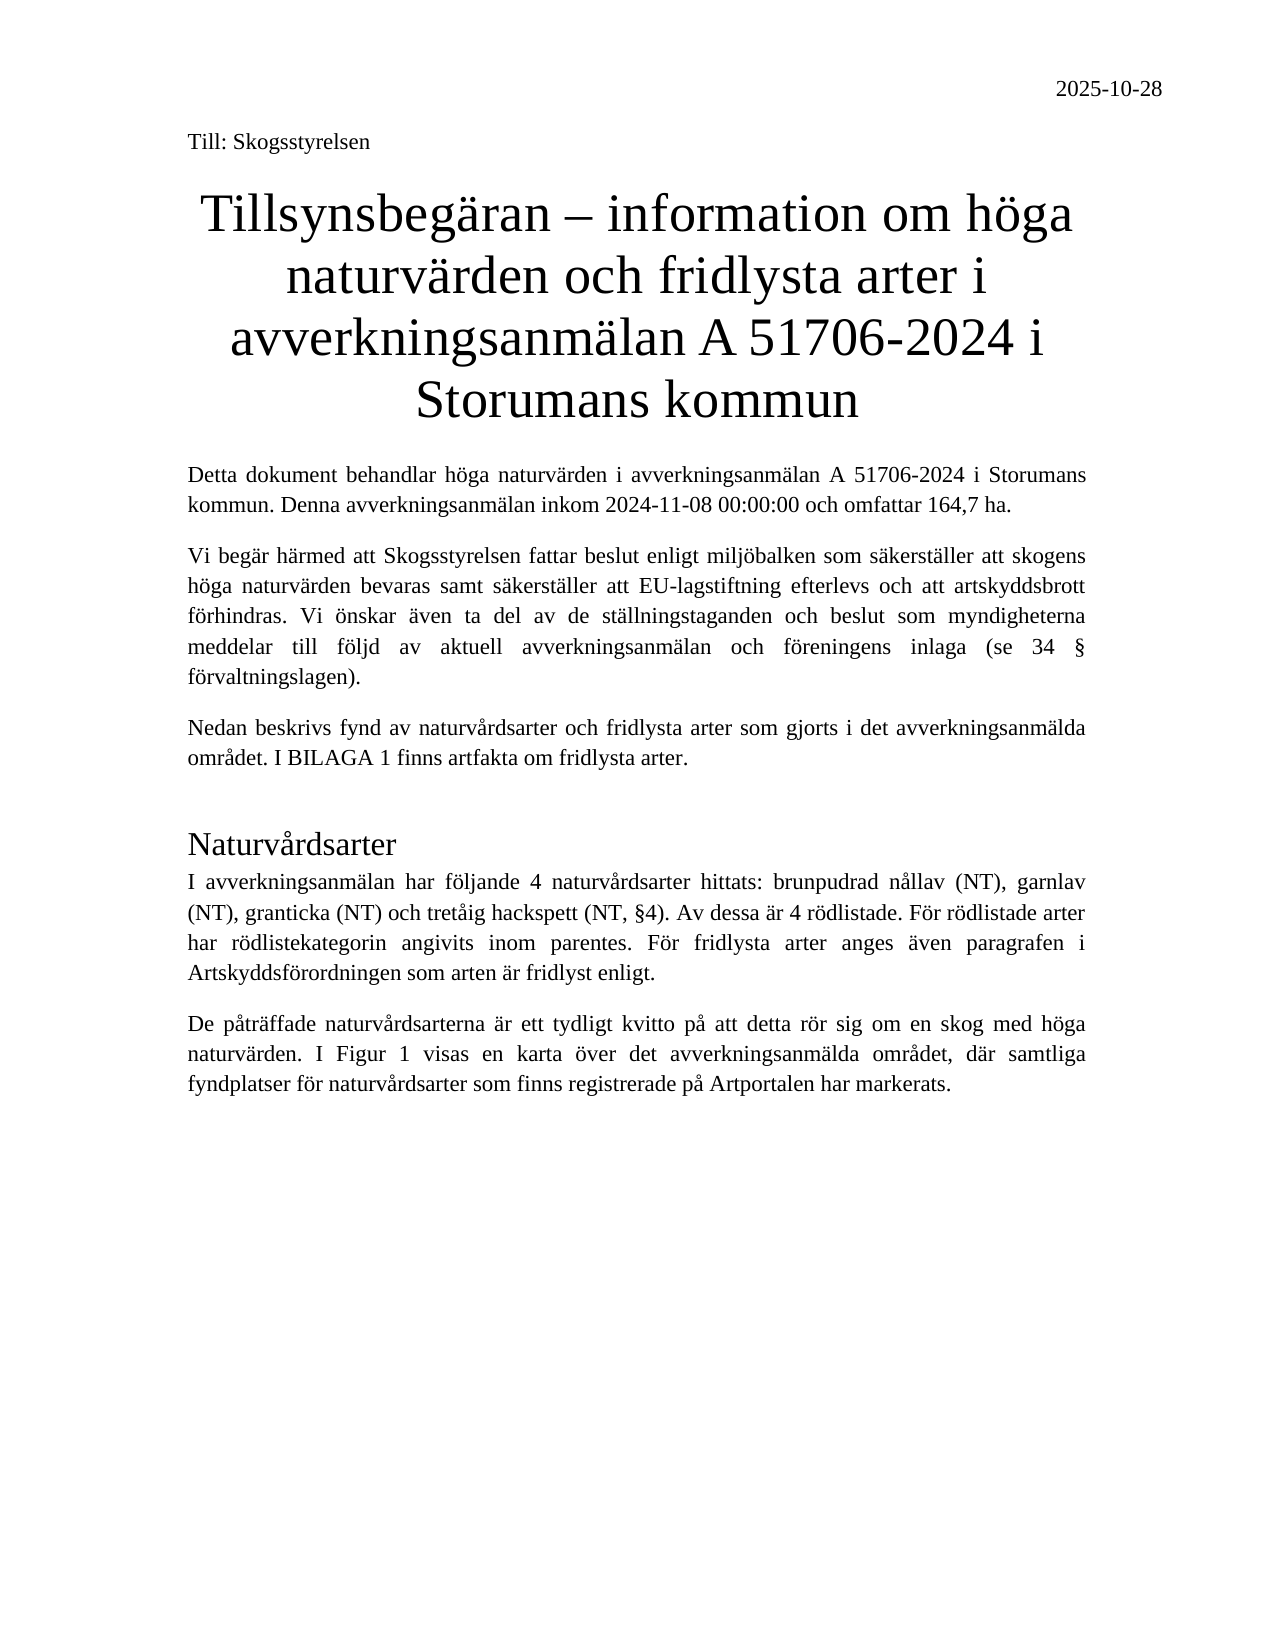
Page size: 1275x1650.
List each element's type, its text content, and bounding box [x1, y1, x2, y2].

subtitle Naturvårdsarter [187, 824, 1087, 863]
text De påträffade naturvårdsarterna är ett tydligt kvitto på att detta rör sig om en skog med höga naturvärden. I Figur 1 visas en karta över det avverkningsanmälda området, där samtliga fyndplatser för naturvårdsarter som finns registrerade på Artportalen har markerats. [187, 1010, 1087, 1097]
text Detta dokument behandlar höga naturvärden i avverkningsanmälan A 51706-2024 i Storumans kommun. Denna avverkningsanmälan inkom 2024-11-08 00:00:00 och omfattar 164,7 ha. [187, 461, 1087, 517]
text I avverkningsanmälan har följande 4 naturvårdsarter hittats: brunpudrad nållav (NT), garnlav (NT), granticka (NT) och tretåig hackspett (NT, §4). Av dessa är 4 rödlistade. För rödlistade arter har rödlistekategorin angivits inom parentes. För fridlysta arter anges även paragrafen i Artskyddsförordningen som arten är fridlyst enligt. [187, 868, 1087, 985]
text Vi begär härmed att Skogsstyrelsen fattar beslut enligt miljöbalken som säkerställer att skogens höga naturvärden bevaras samt säkerställer att EU-lagstiftning efterlevs och att artskyddsbrott förhindras. Vi önskar även ta del av de ställningstaganden och beslut som myndigheterna meddelar till följd av aktuell avverkningsanmälan och föreningens inlaga (se 34 § förvaltningslagen). [187, 542, 1087, 689]
title Tillsynsbegäran – information om höga naturvärden och fridlysta arter i avverkningsanmälan A 51706-2024 i Storumans kommun [187, 180, 1087, 429]
text Nedan beskrivs fynd av naturvårdsarter och fridlysta arter som gjorts i det avverkningsanmälda området. I BILAGA 1 finns artfakta om fridlysta arter. [187, 714, 1087, 771]
